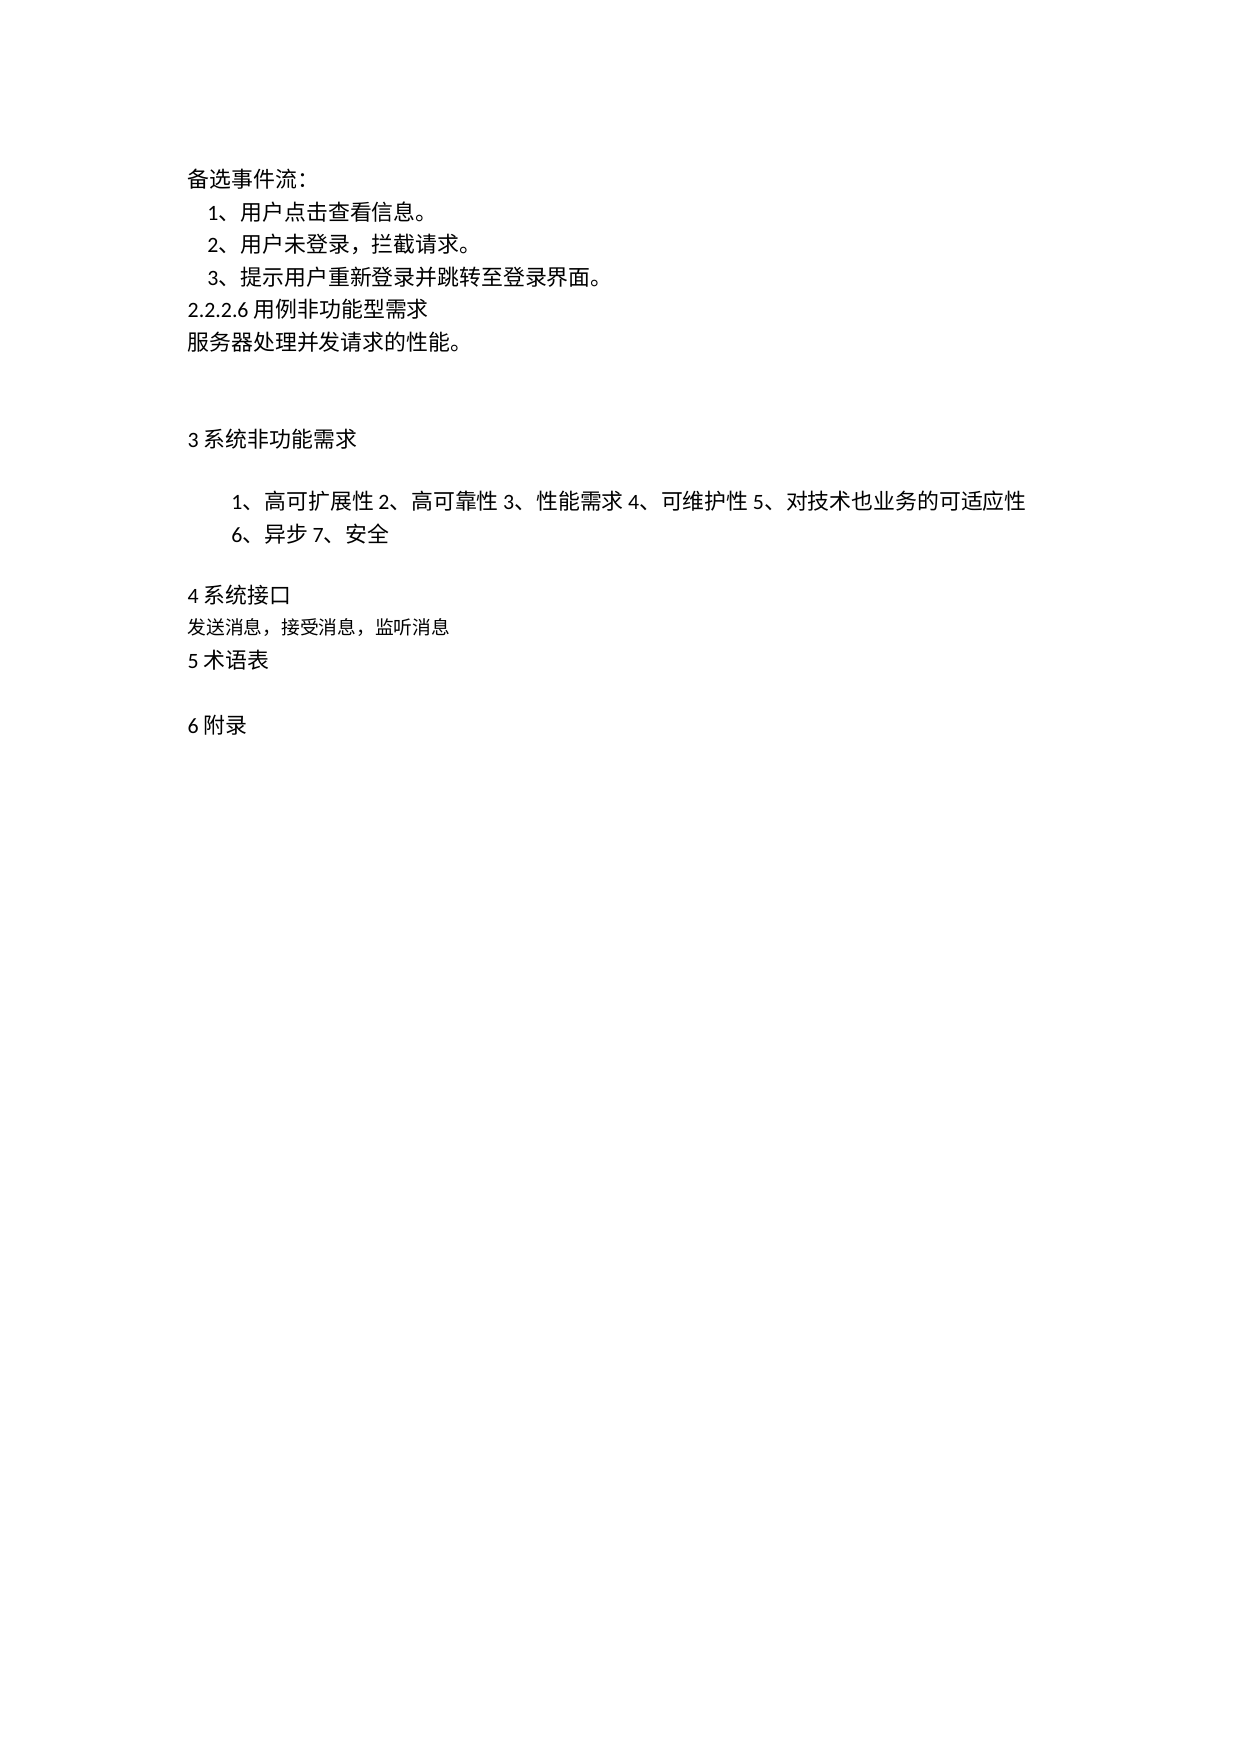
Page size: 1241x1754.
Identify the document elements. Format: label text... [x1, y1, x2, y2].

text 3 系统非功能需求 [187, 422, 1053, 454]
text 6 附录 [187, 708, 1053, 740]
text 2.2.2.6 用例非功能型需求 [187, 292, 1053, 324]
text 服务器处理并发请求的性能。 [187, 324, 1053, 357]
text 1、高可扩展性2、高可靠性3、性能需求4、可维护性5、对技术也业务的可适应性6、异步7、安全 [231, 484, 1053, 549]
text 备选事件流： [187, 162, 1053, 194]
text 5 术语表 [187, 643, 1053, 675]
text 2、用户未登录，拦截请求。 [187, 227, 1053, 259]
text 3、提示用户重新登录并跳转至登录界面。 [187, 259, 1053, 292]
text 4 系统接口 [187, 578, 1053, 610]
text 1、用户点击查看信息。 [187, 194, 1053, 227]
text 发送消息，接受消息，监听消息 [187, 610, 1053, 643]
